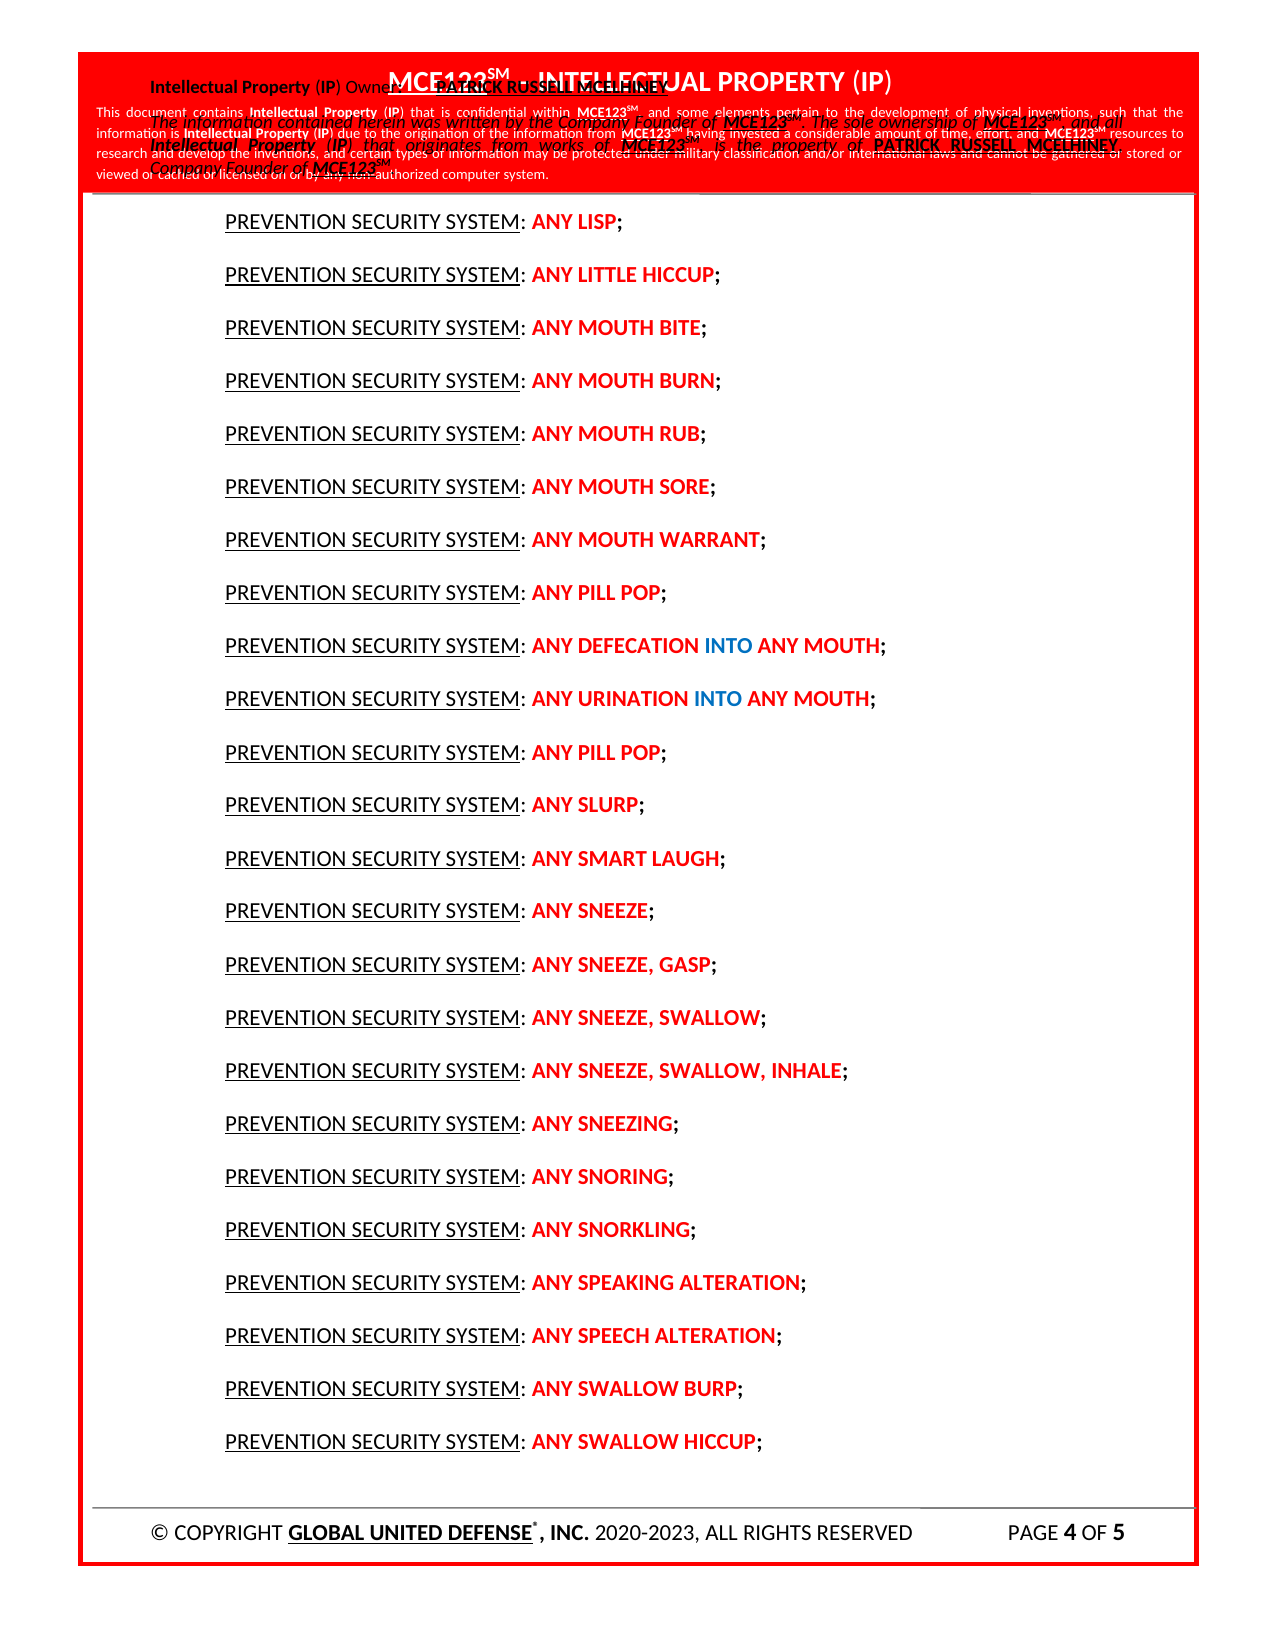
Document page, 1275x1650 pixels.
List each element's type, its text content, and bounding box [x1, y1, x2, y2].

text PREVENTION SECURITY SYSTEM: ANY SPEECH ALTERATION; [225, 1321, 1125, 1349]
text PREVENTION SECURITY SYSTEM: ANY SLURP; [225, 791, 1125, 819]
text PREVENTION SECURITY SYSTEM: ANY SWALLOW BURP; [225, 1374, 1125, 1402]
text PREVENTION SECURITY SYSTEM: ANY PILL POP; [225, 578, 1125, 607]
text PREVENTION SECURITY SYSTEM: ANY SNEEZE, SWALLOW; [225, 1003, 1125, 1031]
text PREVENTION SECURITY SYSTEM: ANY MOUTH BURN; [225, 366, 1125, 394]
text PREVENTION SECURITY SYSTEM: ANY PILL POP; [225, 738, 1125, 766]
text PREVENTION SECURITY SYSTEM: ANY MOUTH BITE; [225, 313, 1125, 341]
text PREVENTION SECURITY SYSTEM: ANY SNORING; [225, 1162, 1125, 1190]
text PREVENTION SECURITY SYSTEM: ANY SNORKLING; [225, 1215, 1125, 1243]
text PREVENTION SECURITY SYSTEM: ANY MOUTH SORE; [225, 472, 1125, 501]
text PREVENTION SECURITY SYSTEM: ANY SWALLOW HICCUP; [225, 1427, 1125, 1455]
text PREVENTION SECURITY SYSTEM: ANY SMART LAUGH; [225, 844, 1125, 872]
text PREVENTION SECURITY SYSTEM: ANY MOUTH WARRANT; [225, 526, 1125, 553]
text PREVENTION SECURITY SYSTEM: ANY DEFECATION INTO ANY MOUTH; [225, 632, 1125, 659]
text PREVENTION SECURITY SYSTEM: ANY SNEEZE; [225, 897, 1125, 925]
text PREVENTION SECURITY SYSTEM: ANY SPEAKING ALTERATION; [225, 1268, 1125, 1296]
text PREVENTION SECURITY SYSTEM: ANY SNEEZE, SWALLOW, INHALE; [225, 1056, 1125, 1084]
text PREVENTION SECURITY SYSTEM: ANY LITTLE HICCUP; [225, 260, 1125, 288]
text PREVENTION SECURITY SYSTEM: ANY URINATION INTO ANY MOUTH; [225, 684, 1125, 713]
text PREVENTION SECURITY SYSTEM: ANY LISP; [225, 207, 1125, 235]
text PREVENTION SECURITY SYSTEM: ANY MOUTH RUB; [225, 419, 1125, 447]
text PREVENTION SECURITY SYSTEM: ANY SNEEZING; [225, 1109, 1125, 1137]
text PREVENTION SECURITY SYSTEM: ANY SNEEZE, GASP; [225, 950, 1125, 978]
